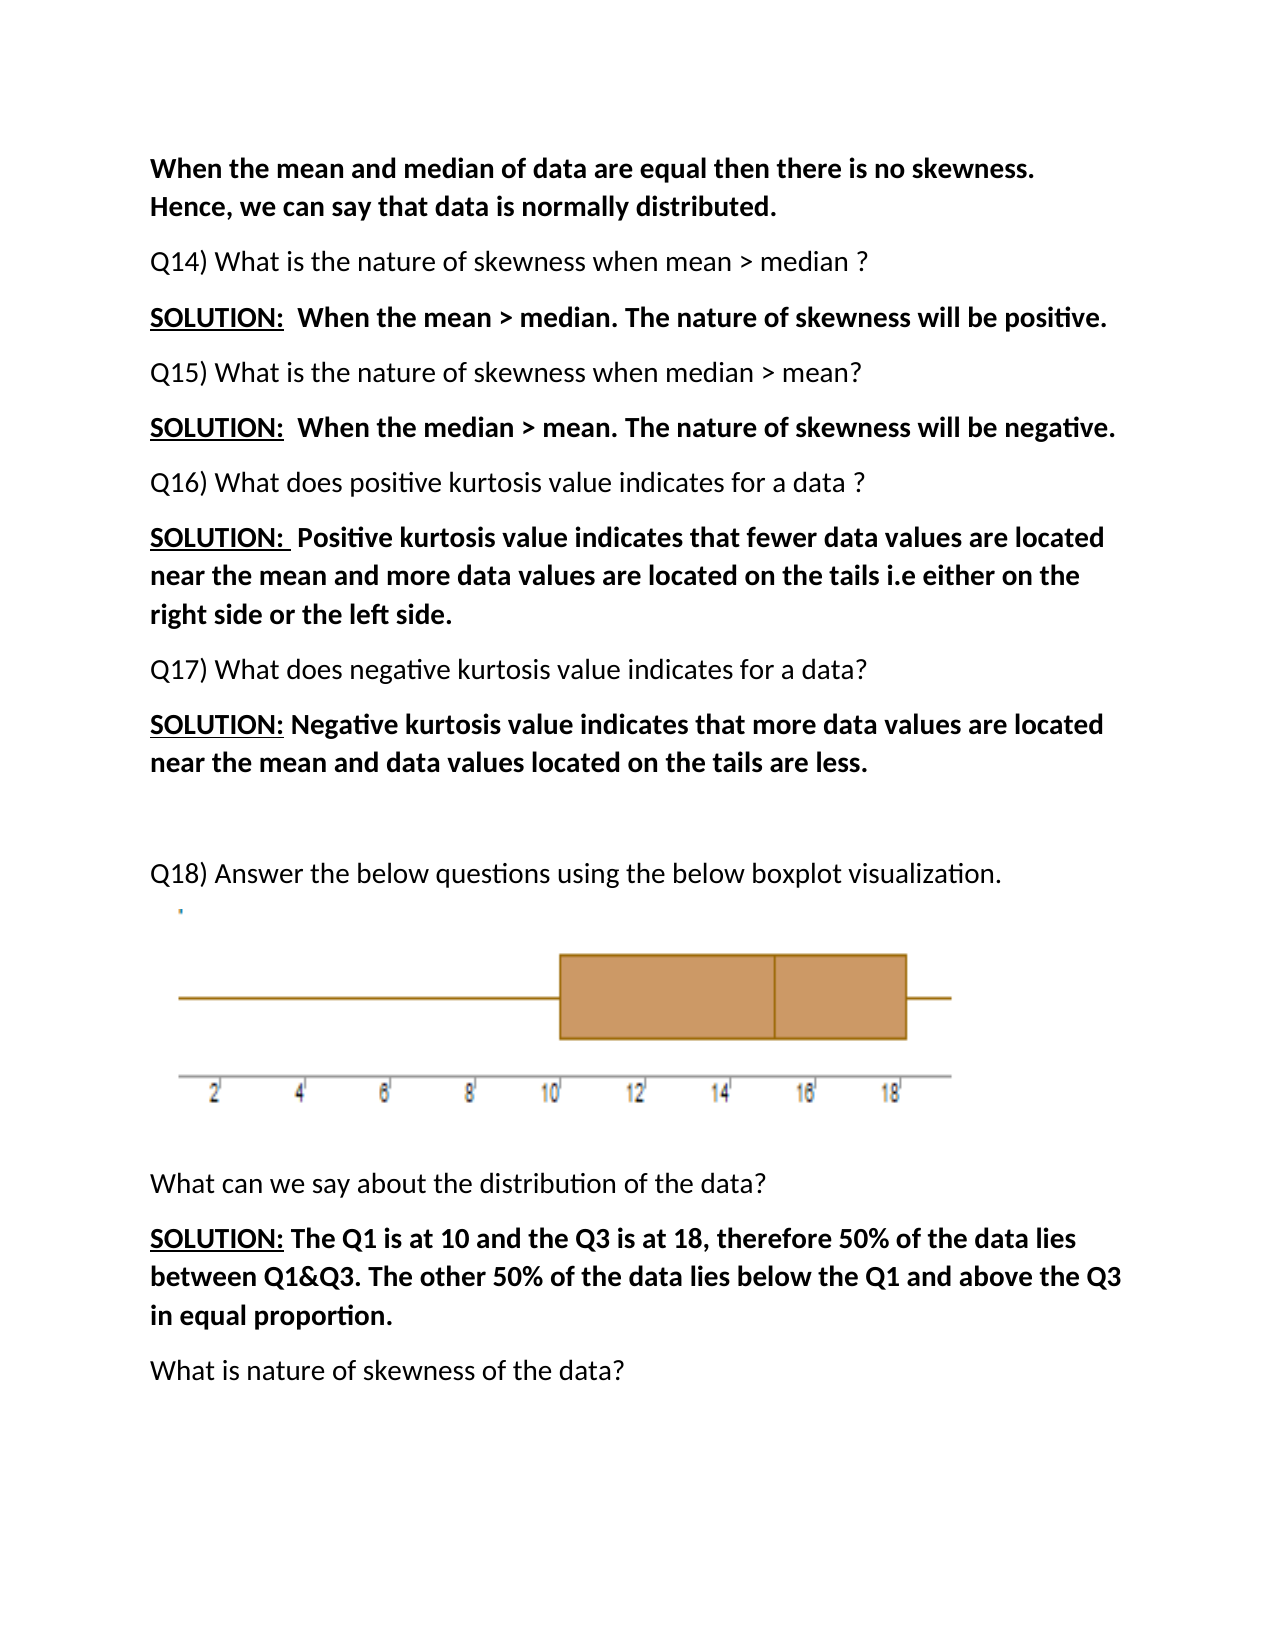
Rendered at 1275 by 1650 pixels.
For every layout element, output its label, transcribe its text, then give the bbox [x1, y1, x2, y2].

text SOLUTION: When the mean > median. The nature of skewness will be positive. [150, 299, 1125, 334]
text When the mean and median of data are equal then there is no skewness. Hence, we can say that data is normally distributed. [150, 150, 1125, 224]
text Q17) What does negative kurtosis value indicates for a data? [150, 651, 1125, 687]
text SOLUTION: Positive kurtosis value indicates that fewer data values are located near the mean and more data values are located on the tails i.e either on the right side or the left side. [150, 519, 1125, 632]
text Q18) Answer the below questions using the below boxplot visualization. [150, 855, 1125, 890]
text What can we say about the distribution of the data? [150, 1165, 1125, 1200]
text Q15) What is the nature of skewness when median > mean? [150, 354, 1125, 389]
text Q16) What does positive kurtosis value indicates for a data ? [150, 464, 1125, 499]
text SOLUTION: The Q1 is at 10 and the Q3 is at 18, therefore 50% of the data lies between Q1&Q3. The other 50% of the data lies below the Q1 and above the Q3 in equal proportion. [150, 1220, 1125, 1332]
text SOLUTION: When the median > mean. The nature of skewness will be negative. [150, 409, 1125, 444]
picture [150, 909, 1068, 1146]
text SOLUTION: Negative kurtosis value indicates that more data values are located near the mean and data values located on the tails are less. [150, 706, 1125, 780]
text What is nature of skewness of the data? [150, 1352, 1125, 1387]
text Q14) What is the nature of skewness when mean > median ? [150, 243, 1125, 279]
